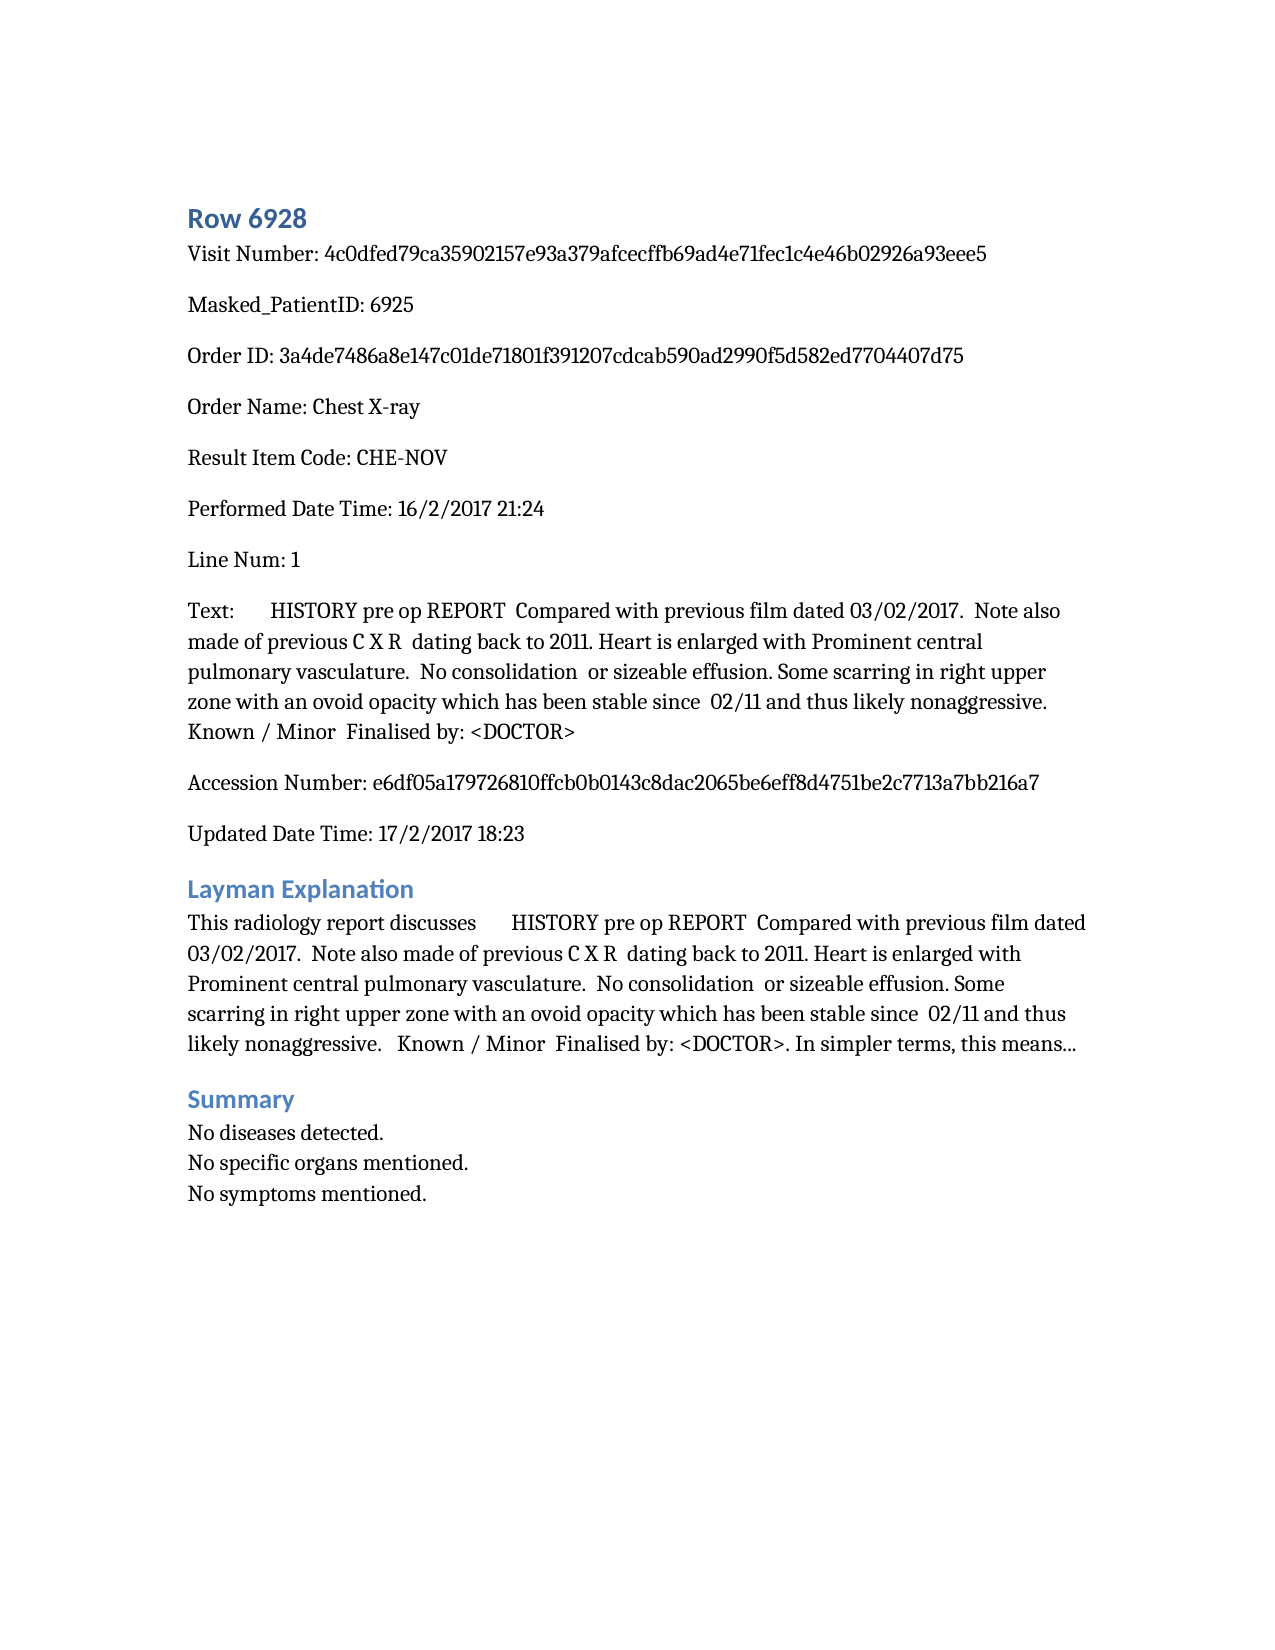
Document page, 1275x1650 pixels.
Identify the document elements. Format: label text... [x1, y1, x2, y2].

text This radiology report discusses HISTORY pre op REPORT Compared with previous film dated 03/02/2017. Note also made of previous C X R dating back to 2011. Heart is enlarged with Prominent central pulmonary vasculature. No consolidation or sizeable effusion. Some scarring in right upper zone with an ovoid opacity which has been stable since 02/11 and thus likely nonaggressive. Known / Minor Finalised by: <DOCTOR>. In simpler terms, this means... [187, 910, 1087, 1057]
text Updated Date Time: 17/2/2017 18:23 [187, 821, 1087, 847]
text Text: HISTORY pre op REPORT Compared with previous film dated 03/02/2017. Note also made of previous C X R dating back to 2011. Heart is enlarged with Prominent central pulmonary vasculature. No consolidation or sizeable effusion. Some scarring in right upper zone with an ovoid opacity which has been stable since 02/11 and thus likely nonaggressive. Known / Minor Finalised by: <DOCTOR> [187, 598, 1087, 745]
subtitle Summary [187, 1082, 1087, 1115]
text Visit Number: 4c0dfed79ca35902157e93a379afcecffb69ad4e71fec1c4e46b02926a93eee5 [187, 241, 1087, 267]
text Line Num: 1 [187, 547, 1087, 573]
subtitle Row 6928 [187, 200, 1087, 236]
text Masked_PatientID: 6925 [187, 292, 1087, 318]
text Order ID: 3a4de7486a8e147c01de71801f391207cdcab590ad2990f5d582ed7704407d75 [187, 343, 1087, 369]
text No diseases detected. No specific organs mentioned. No symptoms mentioned. [187, 1120, 1087, 1207]
text Performed Date Time: 16/2/2017 21:24 [187, 496, 1087, 522]
text Accession Number: e6df05a179726810ffcb0b0143c8dac2065be6eff8d4751be2c7713a7bb216a7 [187, 770, 1087, 796]
text Result Item Code: CHE-NOV [187, 445, 1087, 471]
subtitle Layman Explanation [187, 872, 1087, 905]
text Order Name: Chest X-ray [187, 394, 1087, 420]
